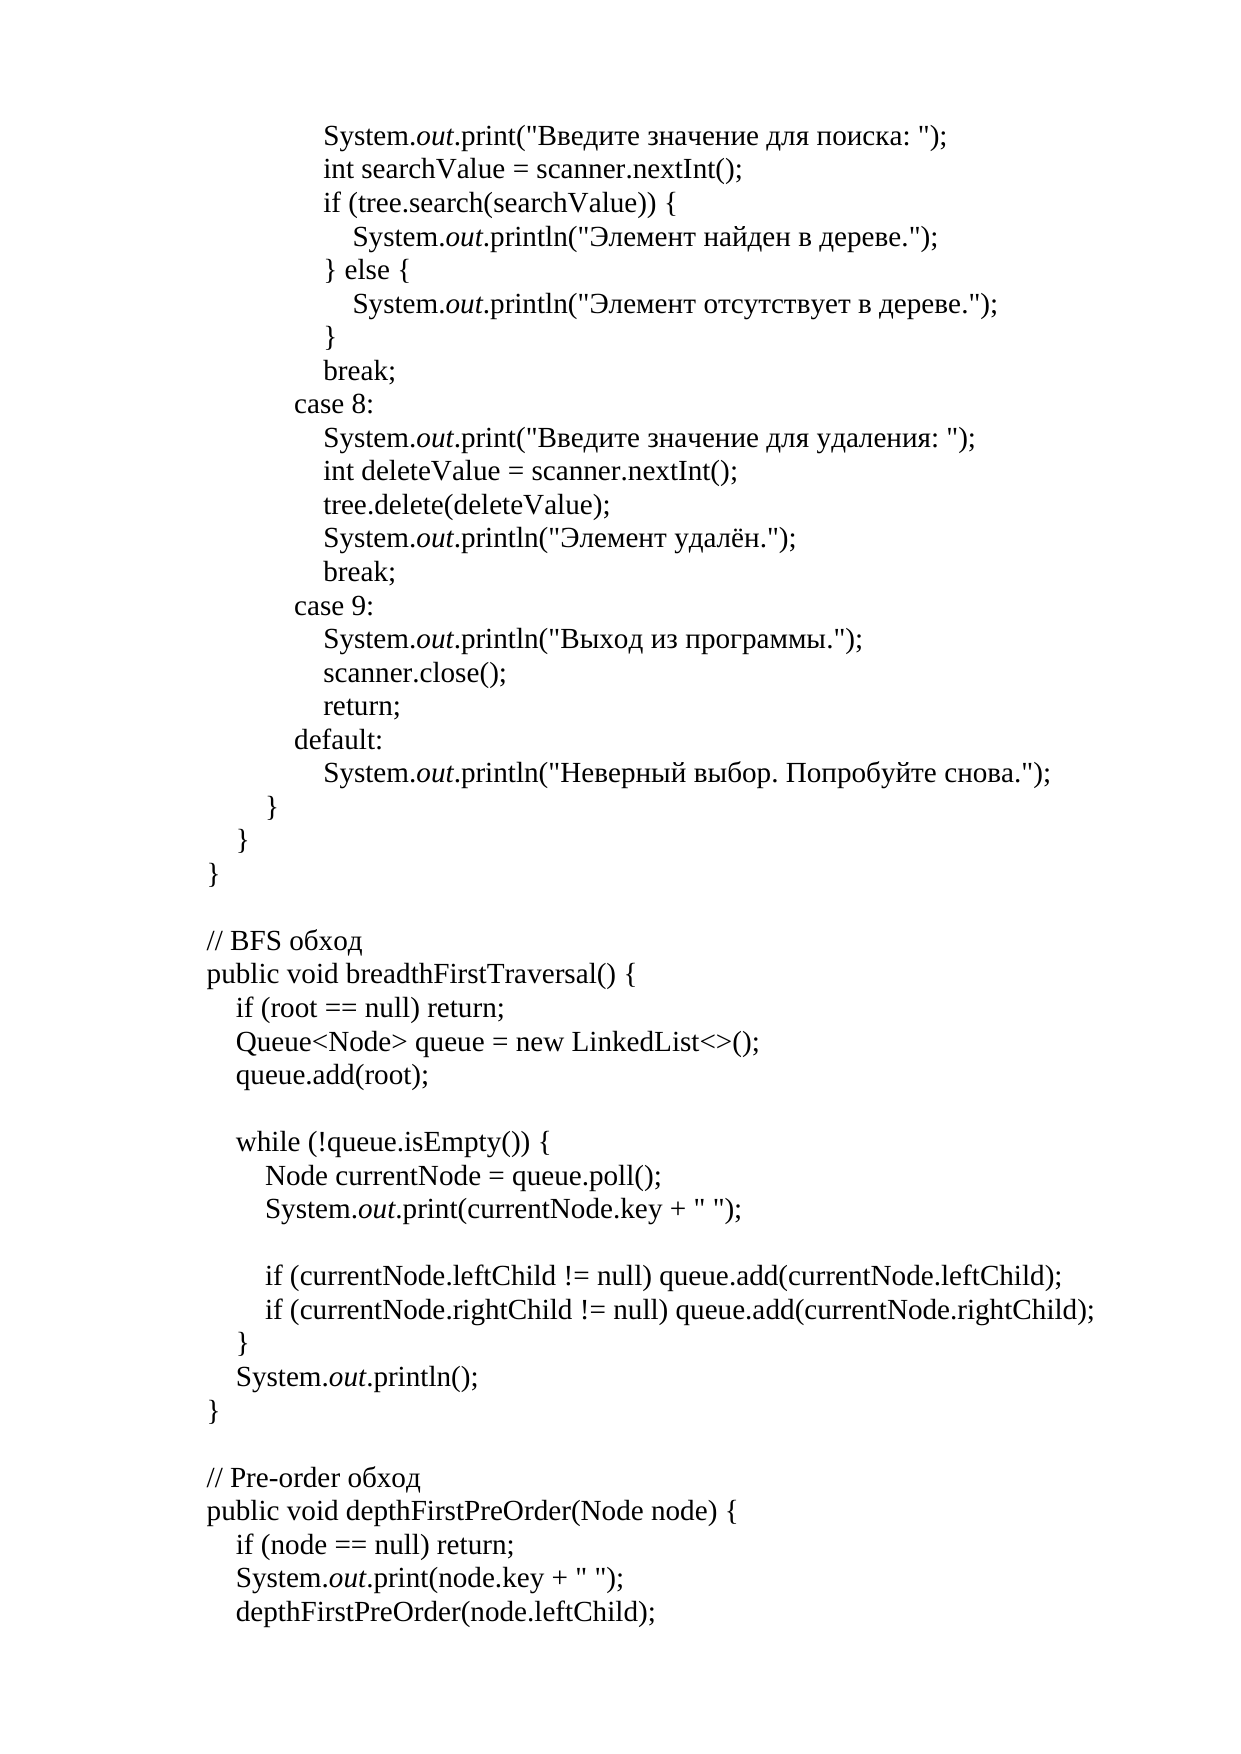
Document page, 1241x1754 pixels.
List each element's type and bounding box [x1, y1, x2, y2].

text [177, 118, 1152, 1627]
